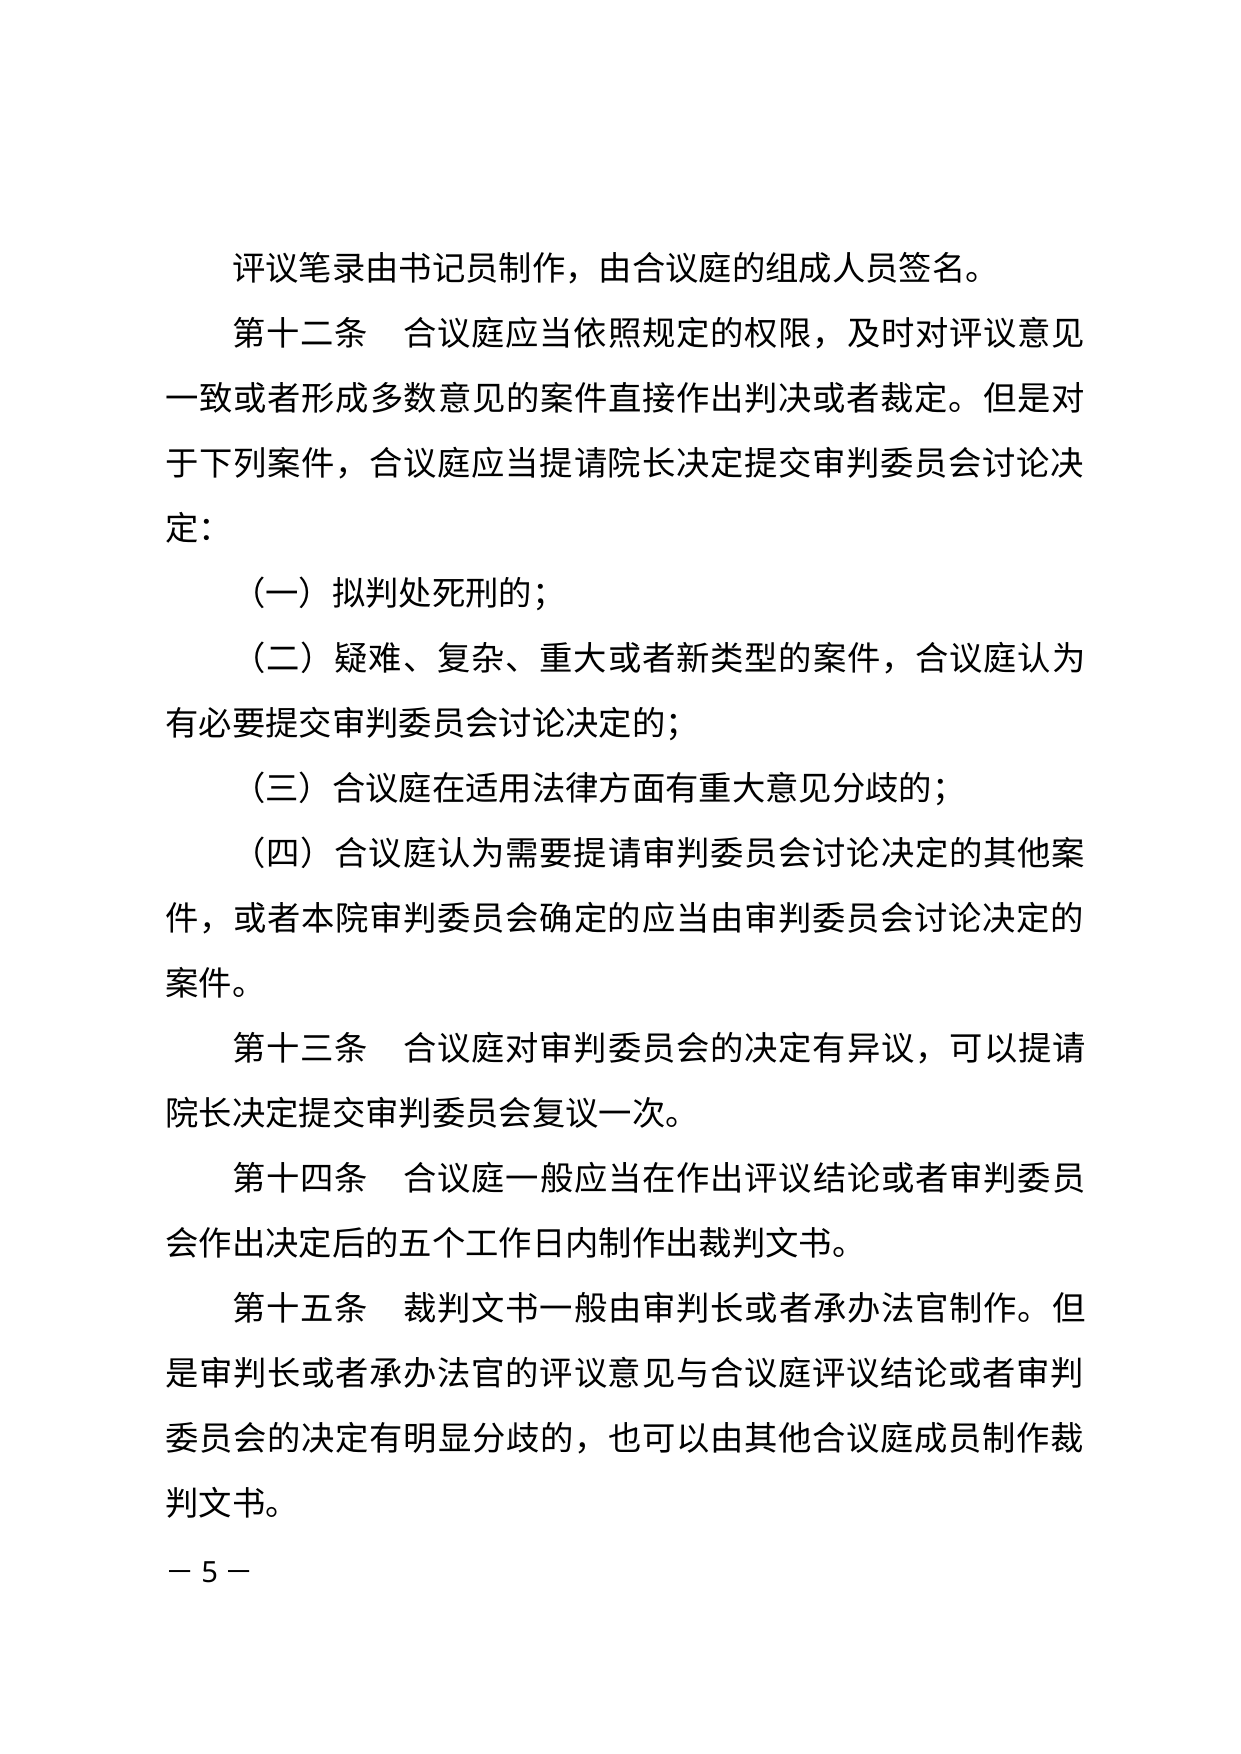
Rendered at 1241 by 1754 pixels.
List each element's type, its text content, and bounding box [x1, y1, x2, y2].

text （四）合议庭认为需要提请审判委员会讨论决定的其他案件，或者本院审判委员会确定的应当由审判委员会讨论决定的案件。 [165, 818, 1087, 1013]
text （二）疑难、复杂、重大或者新类型的案件，合议庭认为有必要提交审判委员会讨论决定的； [165, 623, 1087, 753]
text （三）合议庭在适用法律方面有重大意见分歧的； [165, 753, 1087, 818]
text 第十四条 合议庭一般应当在作出评议结论或者审判委员会作出决定后的五个工作日内制作出裁判文书。 [165, 1143, 1087, 1273]
text 第十二条 合议庭应当依照规定的权限，及时对评议意见一致或者形成多数意见的案件直接作出判决或者裁定。但是对于下列案件，合议庭应当提请院长决定提交审判委员会讨论决定： [165, 298, 1087, 558]
text 评议笔录由书记员制作，由合议庭的组成人员签名。 [165, 233, 1087, 298]
text 第十五条 裁判文书一般由审判长或者承办法官制作。但是审判长或者承办法官的评议意见与合议庭评议结论或者审判委员会的决定有明显分歧的，也可以由其他合议庭成员制作裁判文书。 [165, 1273, 1087, 1533]
text （一）拟判处死刑的； [165, 558, 1087, 623]
text 第十三条 合议庭对审判委员会的决定有异议，可以提请院长决定提交审判委员会复议一次。 [165, 1013, 1087, 1143]
